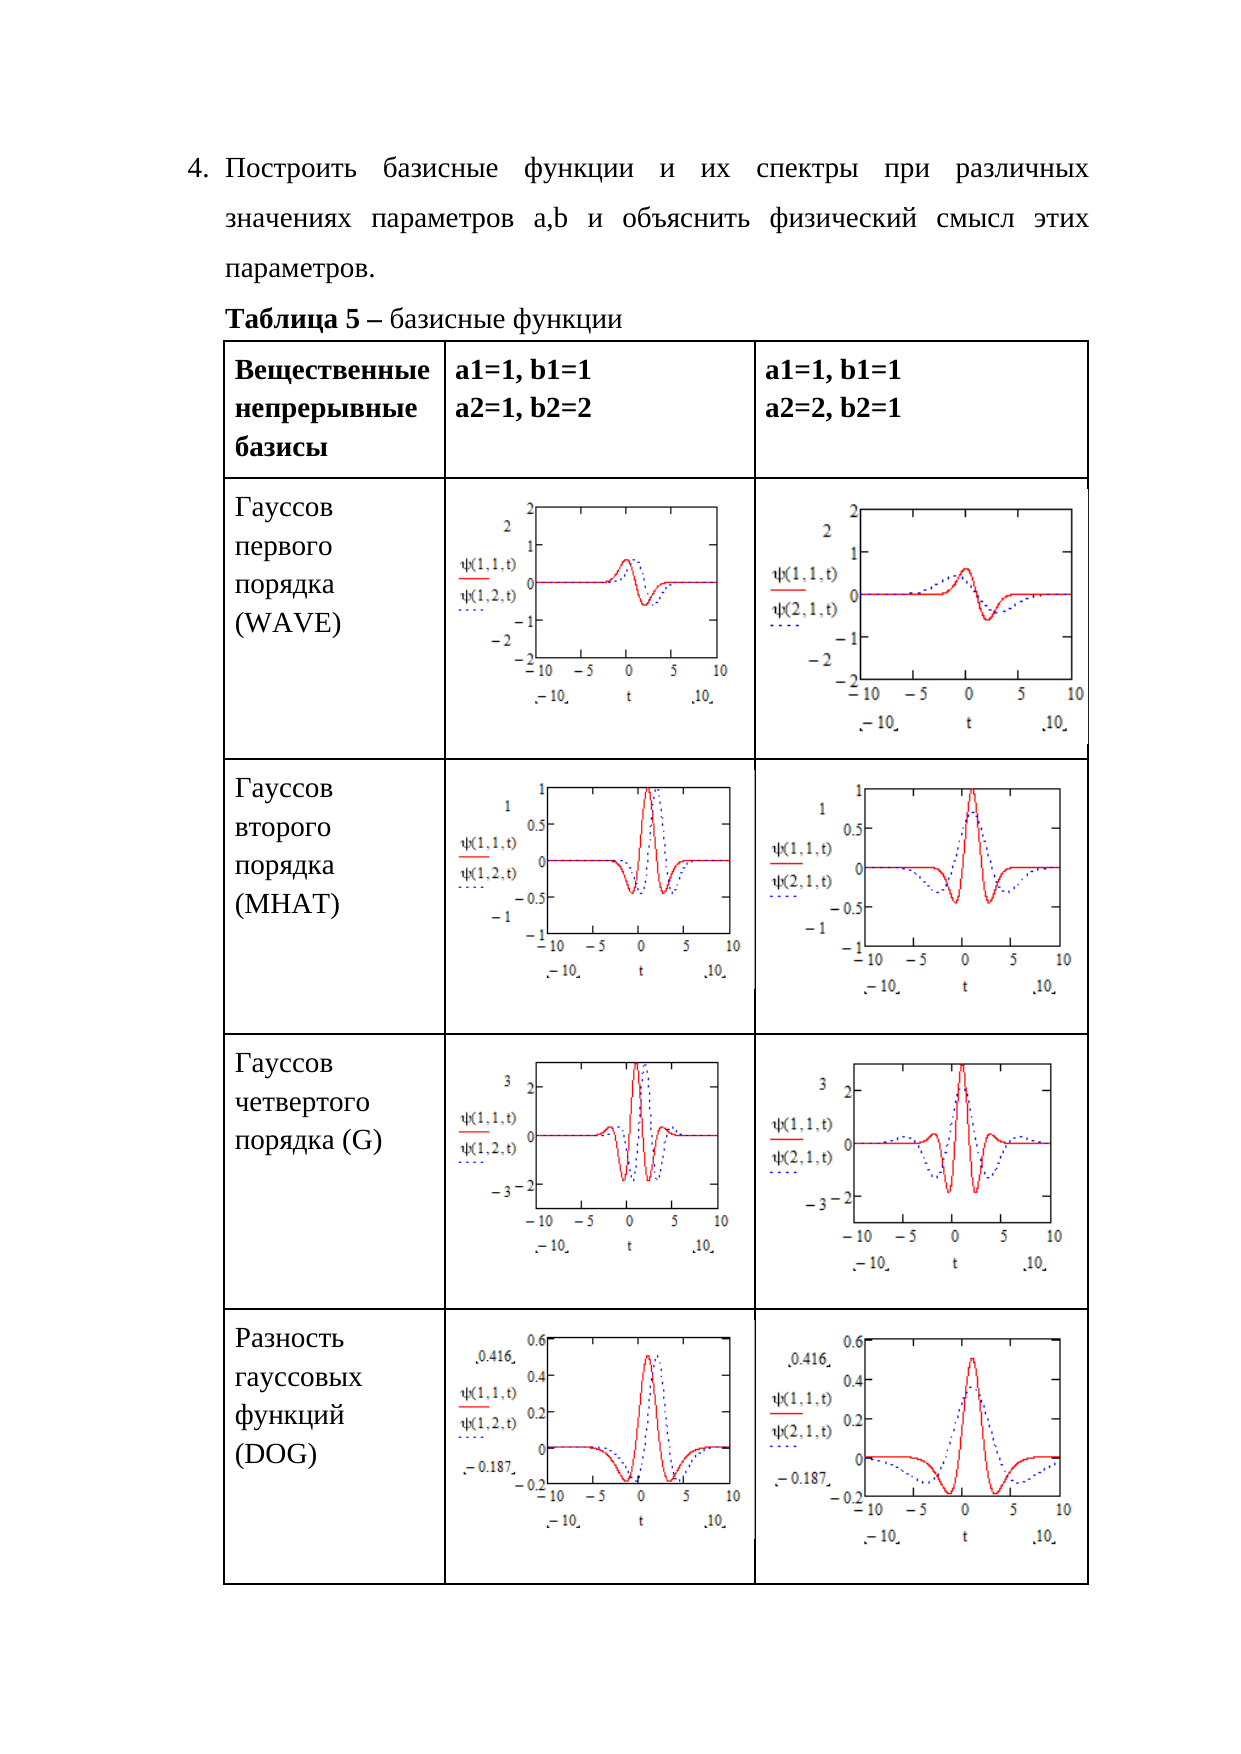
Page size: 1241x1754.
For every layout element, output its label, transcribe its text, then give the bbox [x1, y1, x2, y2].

list Построить базисные функции и их спектры при различных значениях параметров a,b и объяснить физический смысл этих параметров. [187, 150, 1090, 284]
picture [455, 1320, 755, 1539]
table_cell [446, 1035, 754, 1308]
table_cell Гауссов четвертого порядка (G) [225, 1035, 444, 1308]
table_cell [446, 479, 754, 758]
table_cell [756, 760, 1087, 1033]
table_cell [446, 1310, 754, 1583]
table_header a1=1, b1=1 a2=1, b2=2 [446, 342, 754, 477]
picture [455, 489, 742, 715]
table_cell Гауссов второго порядка (MHAT) [225, 760, 444, 1033]
table_header Вещественные непрерывные базисы [225, 342, 444, 477]
picture [765, 1320, 1087, 1556]
table_cell Гауссов первого порядка (WAVE) [225, 479, 444, 758]
table_cell [756, 1310, 1087, 1583]
table_header a1=1, b1=1 a2=2, b2=1 [756, 342, 1087, 477]
picture [765, 1045, 1078, 1283]
table_cell [756, 479, 1087, 758]
picture [455, 770, 755, 989]
table_cell Разность гауссовых функций (DOG) [225, 1310, 444, 1583]
picture [765, 489, 1089, 744]
picture [765, 770, 1087, 1006]
text Таблица 5 – базисные функции [225, 301, 1090, 334]
table_cell [446, 760, 754, 1033]
picture [455, 1045, 743, 1264]
table_cell [756, 1035, 1087, 1308]
